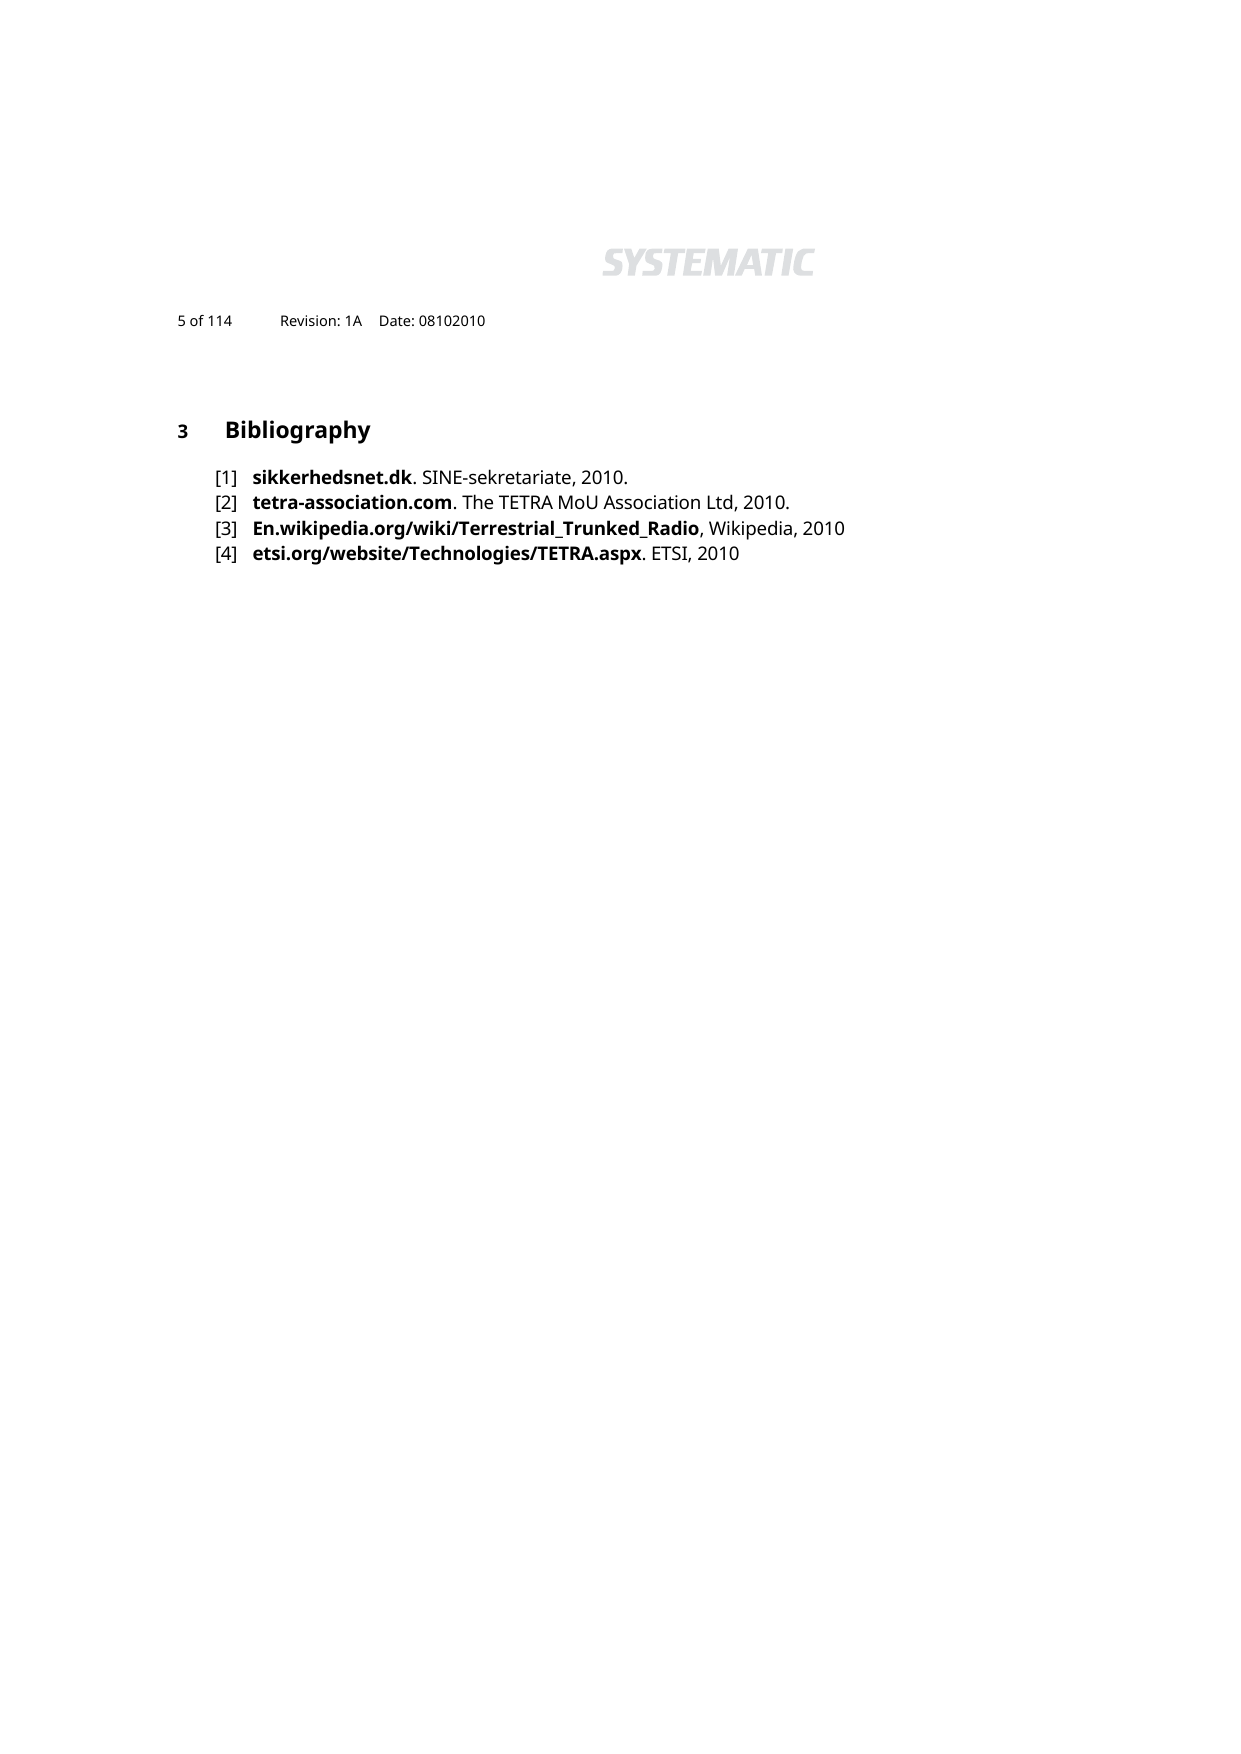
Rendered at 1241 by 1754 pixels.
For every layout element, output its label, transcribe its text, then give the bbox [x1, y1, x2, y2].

list sikkerhedsnet.dk. SINE-sekretariate, 2010. [215, 464, 886, 490]
list etsi.org/website/Technologies/TETRA.aspx. ETSI, 2010 [215, 541, 886, 566]
list En.wikipedia.org/wiki/Terrestrial_Trunked_Radio, Wikipedia, 2010 [215, 515, 886, 541]
list tetra-association.com. The TETRA MoU Association Ltd, 2010. [215, 490, 886, 515]
subtitle Bibliography [177, 219, 886, 445]
